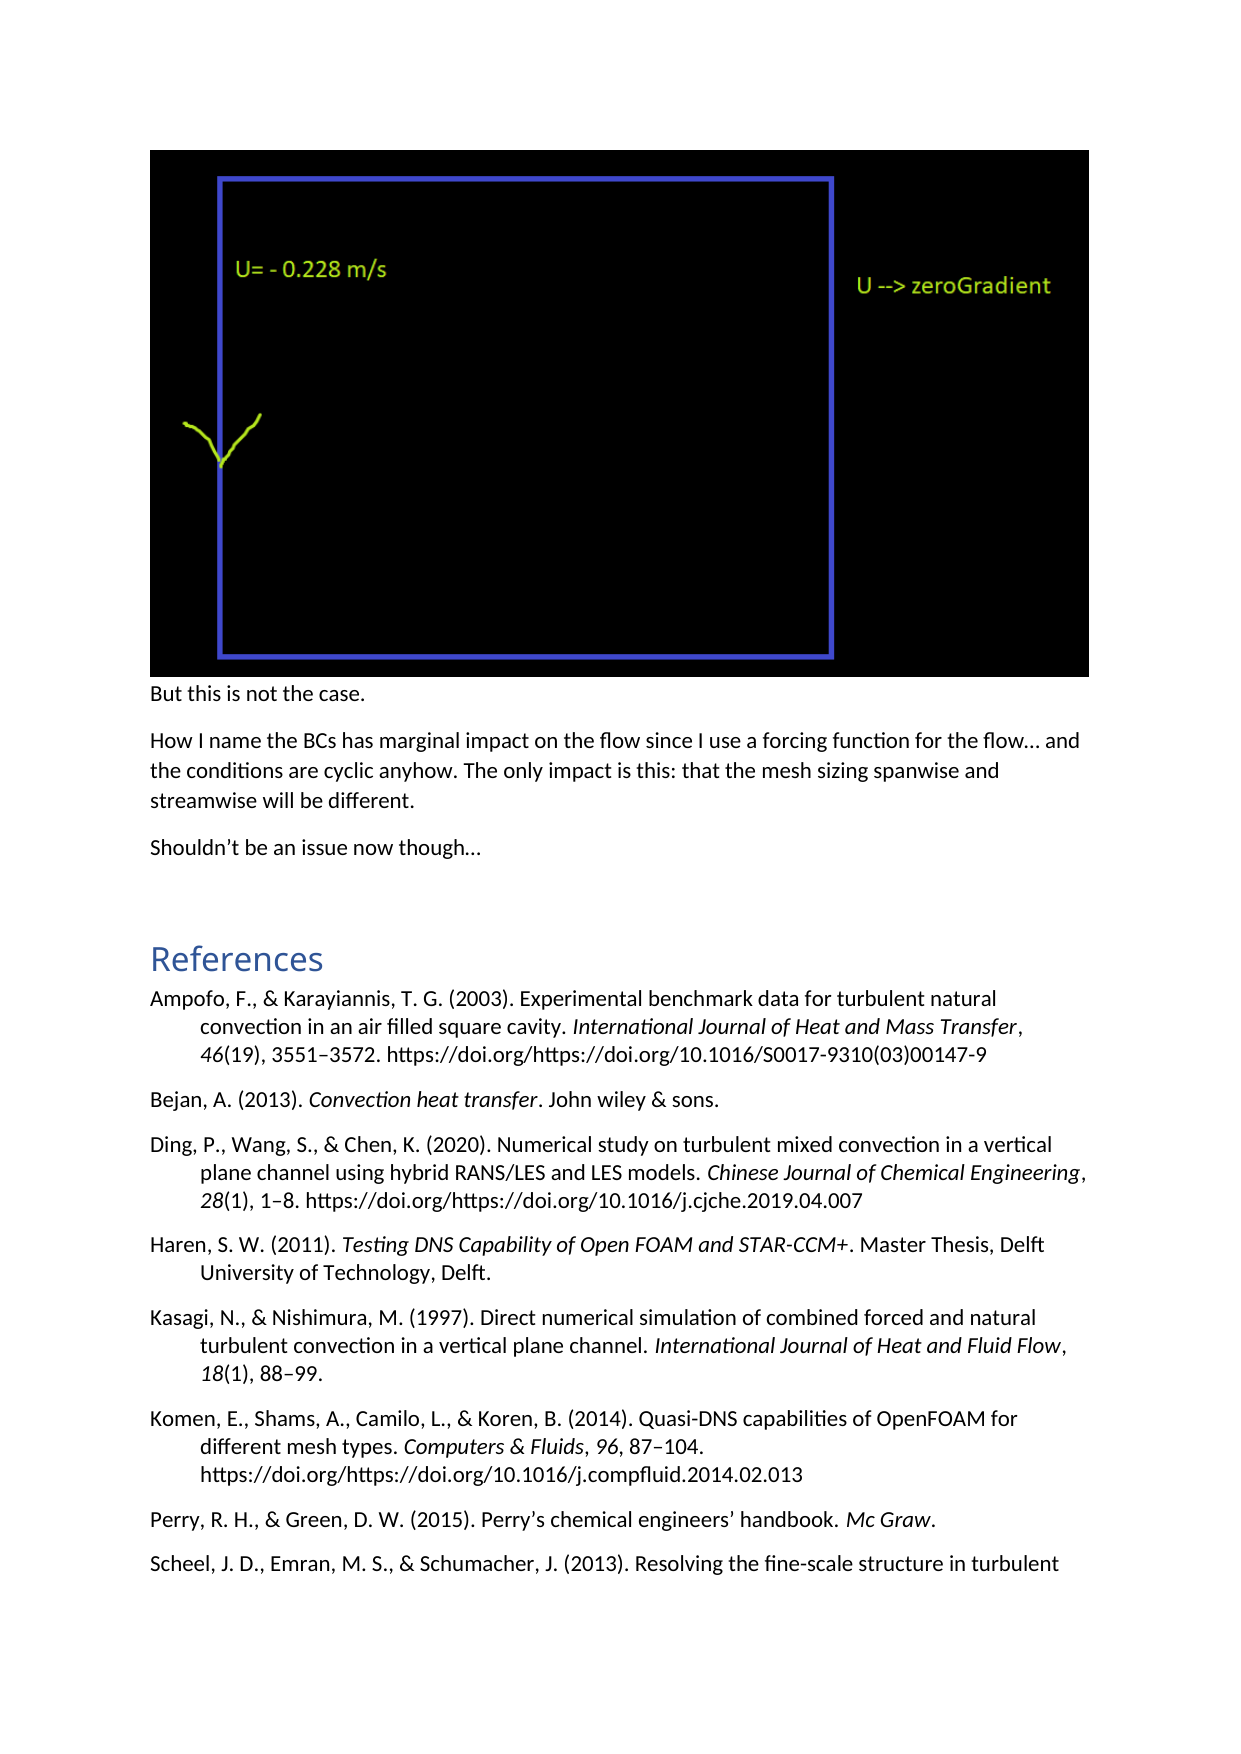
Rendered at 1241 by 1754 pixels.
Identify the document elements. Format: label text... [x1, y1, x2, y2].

text Ding, P., Wang, S., & Chen, K. (2020). Numerical study on turbulent mixed convection in a vertical plane channel using hybrid RANS/LES and LES models. Chinese Journal of Chemical Engineering, 28(1), 1–8. https://doi.org/https://doi.org/10.1016/j.cjche.2019.04.007 [150, 1130, 1090, 1214]
text Komen, E., Shams, A., Camilo, L., & Koren, B. (2014). Quasi-DNS capabilities of OpenFOAM for different mesh types. Computers & Fluids, 96, 87–104. https://doi.org/https://doi.org/10.1016/j.compfluid.2014.02.013 [150, 1404, 1090, 1488]
text Shouldn’t be an issue now though… [150, 833, 1090, 861]
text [150, 1549, 1090, 1577]
text Perry, R. H., & Green, D. W. (2015). Perry’s chemical engineers’ handbook. Mc Graw. [150, 1505, 1090, 1533]
picture [150, 150, 1089, 677]
text How I name the BCs has marginal impact on the flow since I use a forcing function for the flow… and the conditions are cyclic anyhow. The only impact is this: that the mesh sizing spanwise and streamwise will be different. [150, 726, 1090, 814]
text Ampofo, F., & Karayiannis, T. G. (2003). Experimental benchmark data for turbulent natural convection in an air filled square cavity. International Journal of Heat and Mass Transfer, 46(19), 3551–3572. https://doi.org/https://doi.org/10.1016/S0017-9310(03)00147-9 [150, 984, 1090, 1068]
text Kasagi, N., & Nishimura, M. (1997). Direct numerical simulation of combined forced and natural turbulent convection in a vertical plane channel. International Journal of Heat and Fluid Flow, 18(1), 88–99. [150, 1303, 1090, 1387]
text Haren, S. W. (2011). Testing DNS Capability of Open FOAM and STAR-CCM+. Master Thesis, Delft University of Technology, Delft. [150, 1231, 1090, 1287]
subtitle References [150, 935, 1090, 981]
text Bejan, A. (2013). Convection heat transfer. John wiley & sons. [150, 1085, 1090, 1113]
